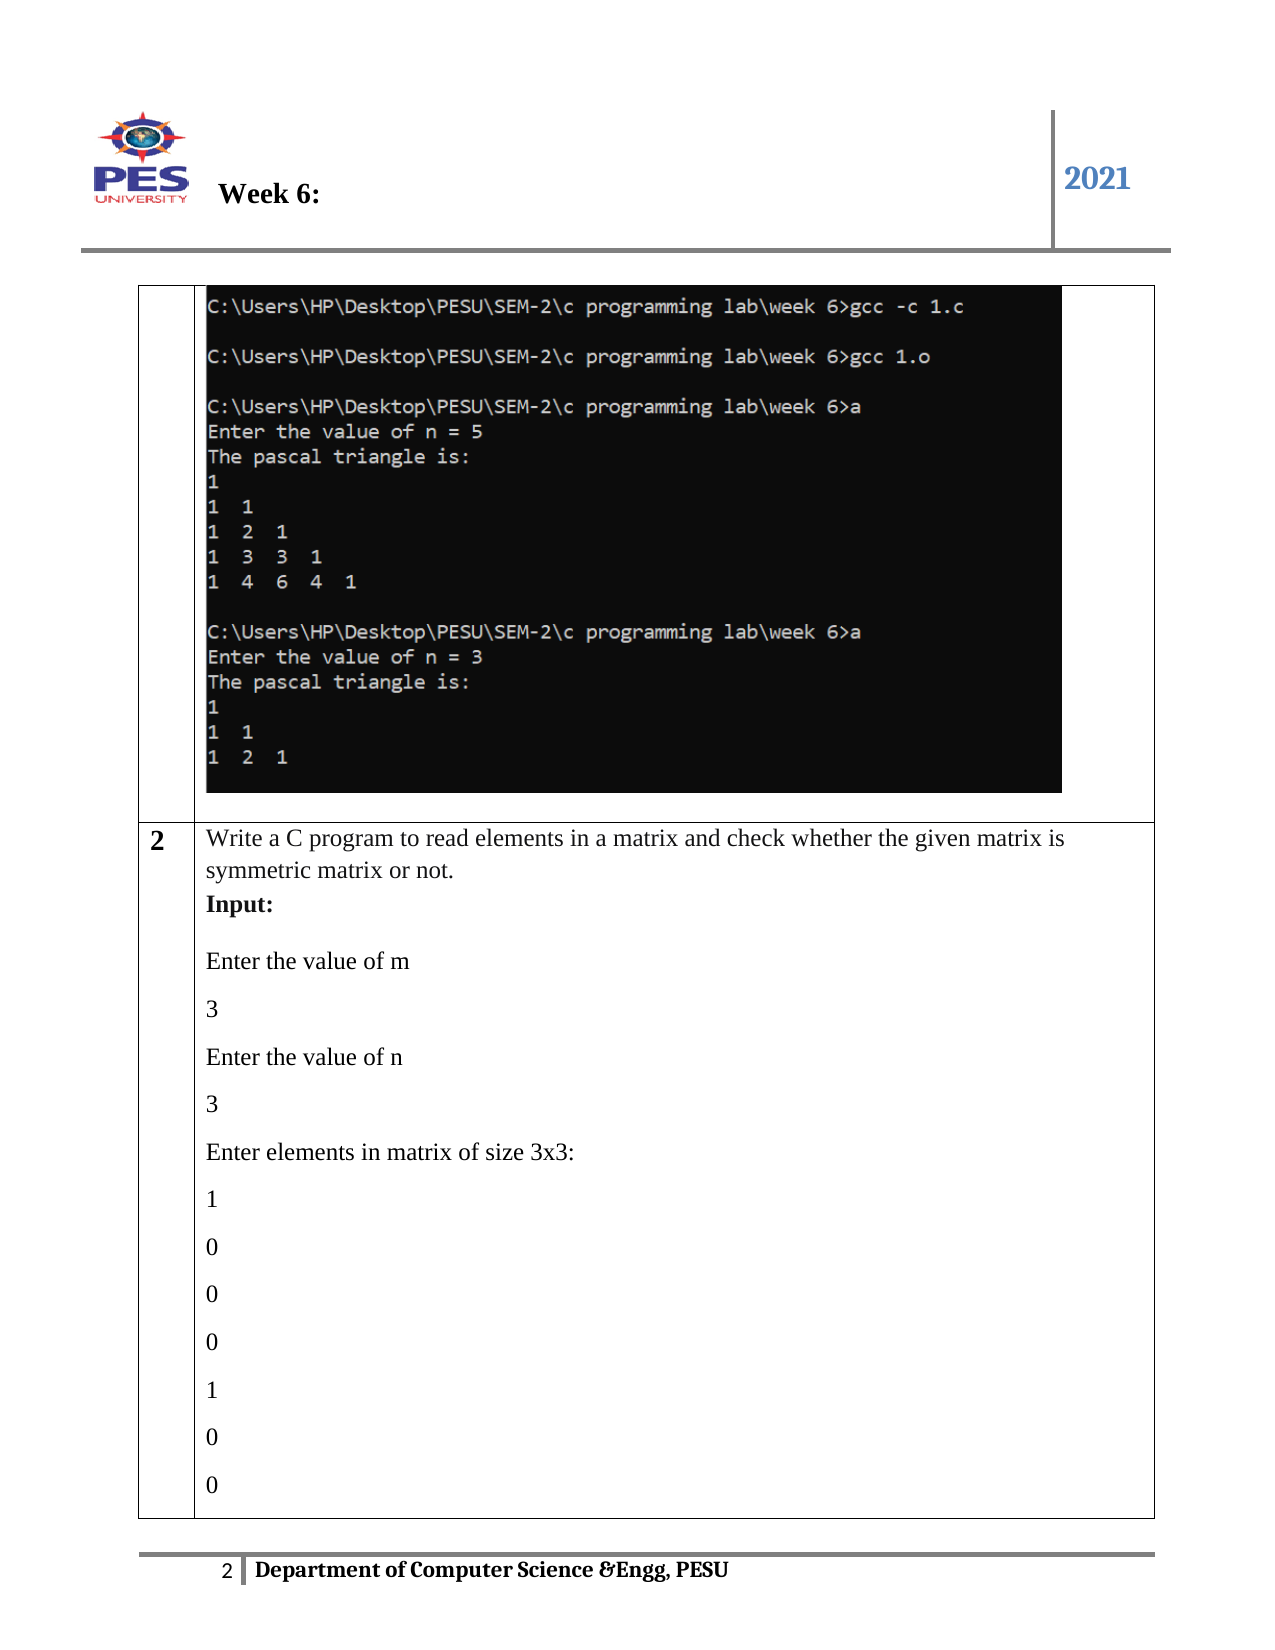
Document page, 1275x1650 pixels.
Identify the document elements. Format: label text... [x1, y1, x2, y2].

table_cell Output Screenshot: [195, 286, 1154, 822]
picture [92, 110, 192, 204]
table_cell 2 [139, 823, 194, 1518]
table_cell [139, 286, 194, 822]
